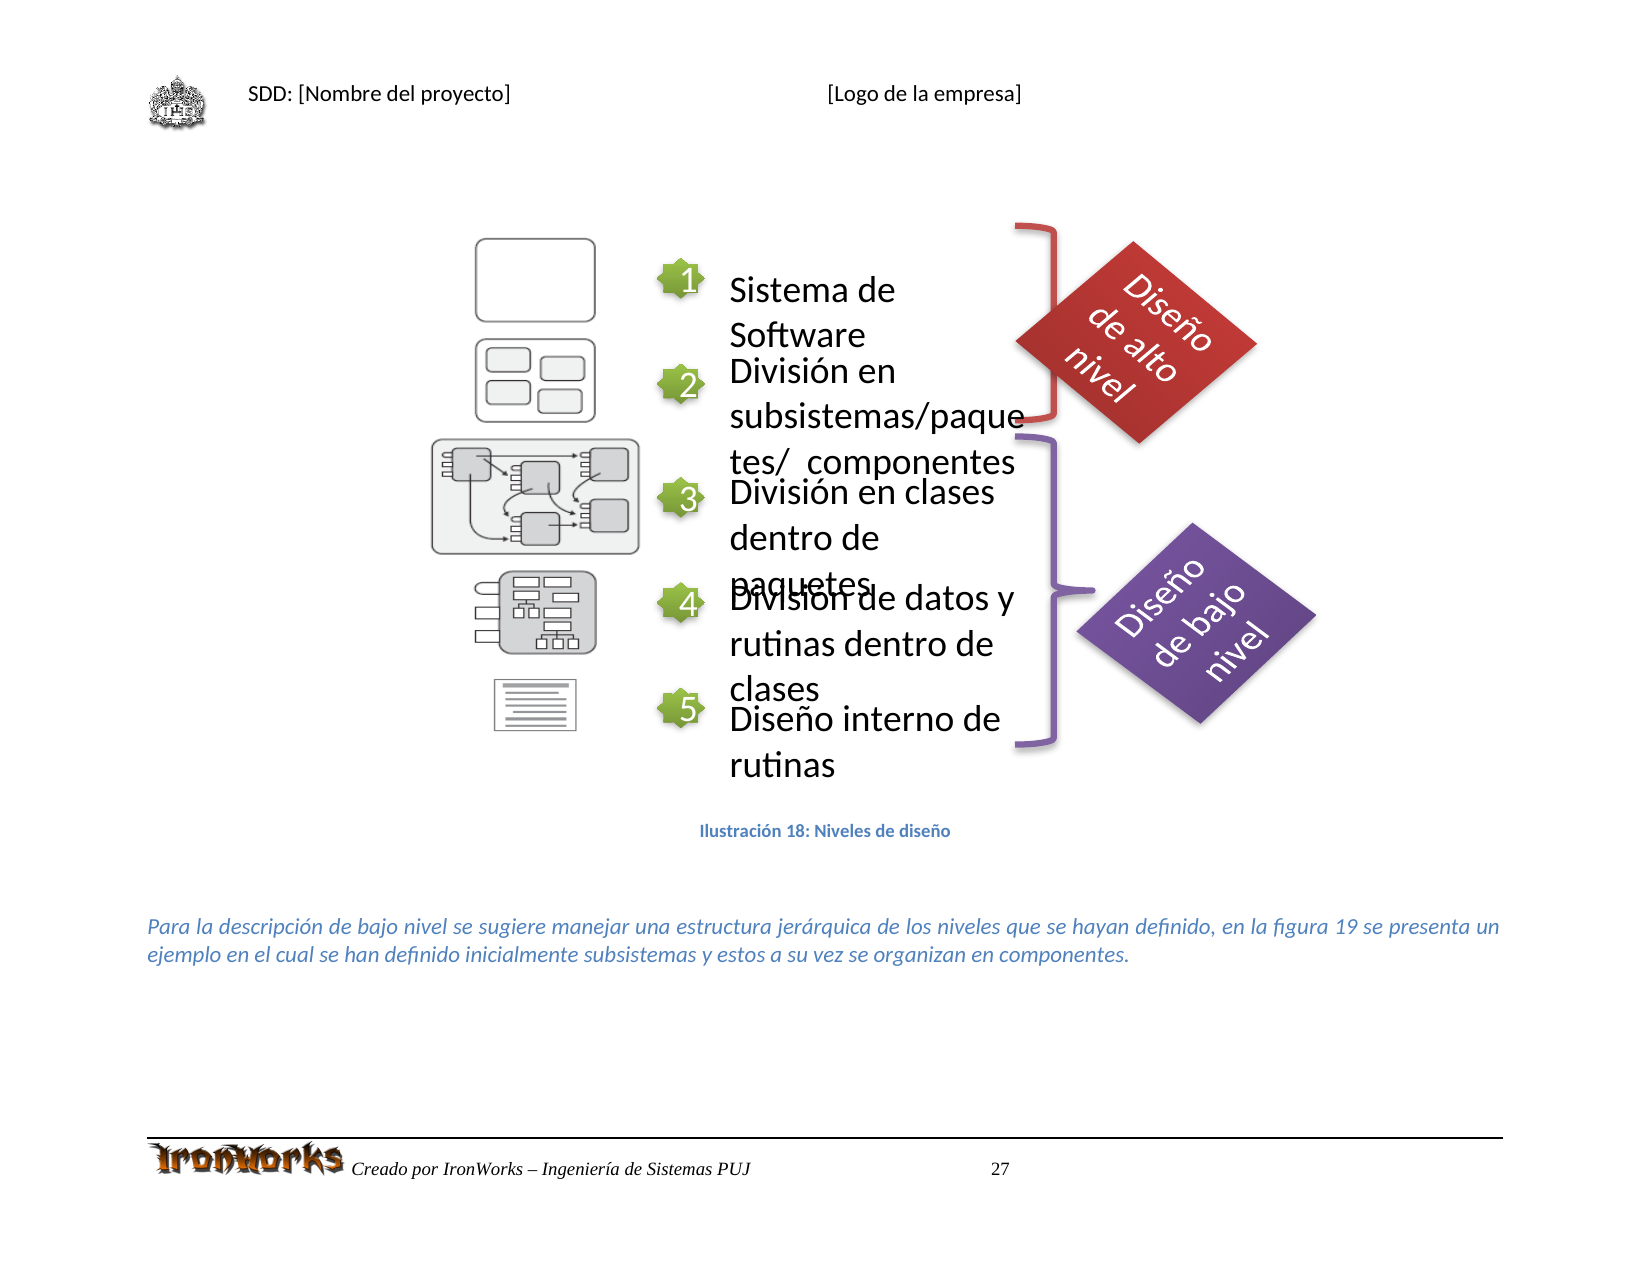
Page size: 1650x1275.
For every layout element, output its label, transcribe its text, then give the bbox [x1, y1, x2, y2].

picture [147, 73, 209, 134]
picture [336, 225, 657, 737]
text Para la descripción de bajo nivel se sugiere manejar una estructura jerárquica de los niveles que se hayan definido, en la figura 19 se presenta un ejemplo en el cual se han definido inicialmente subsistemas y estos a su vez se organizan en componentes. [147, 912, 1503, 968]
picture [147, 1141, 347, 1176]
